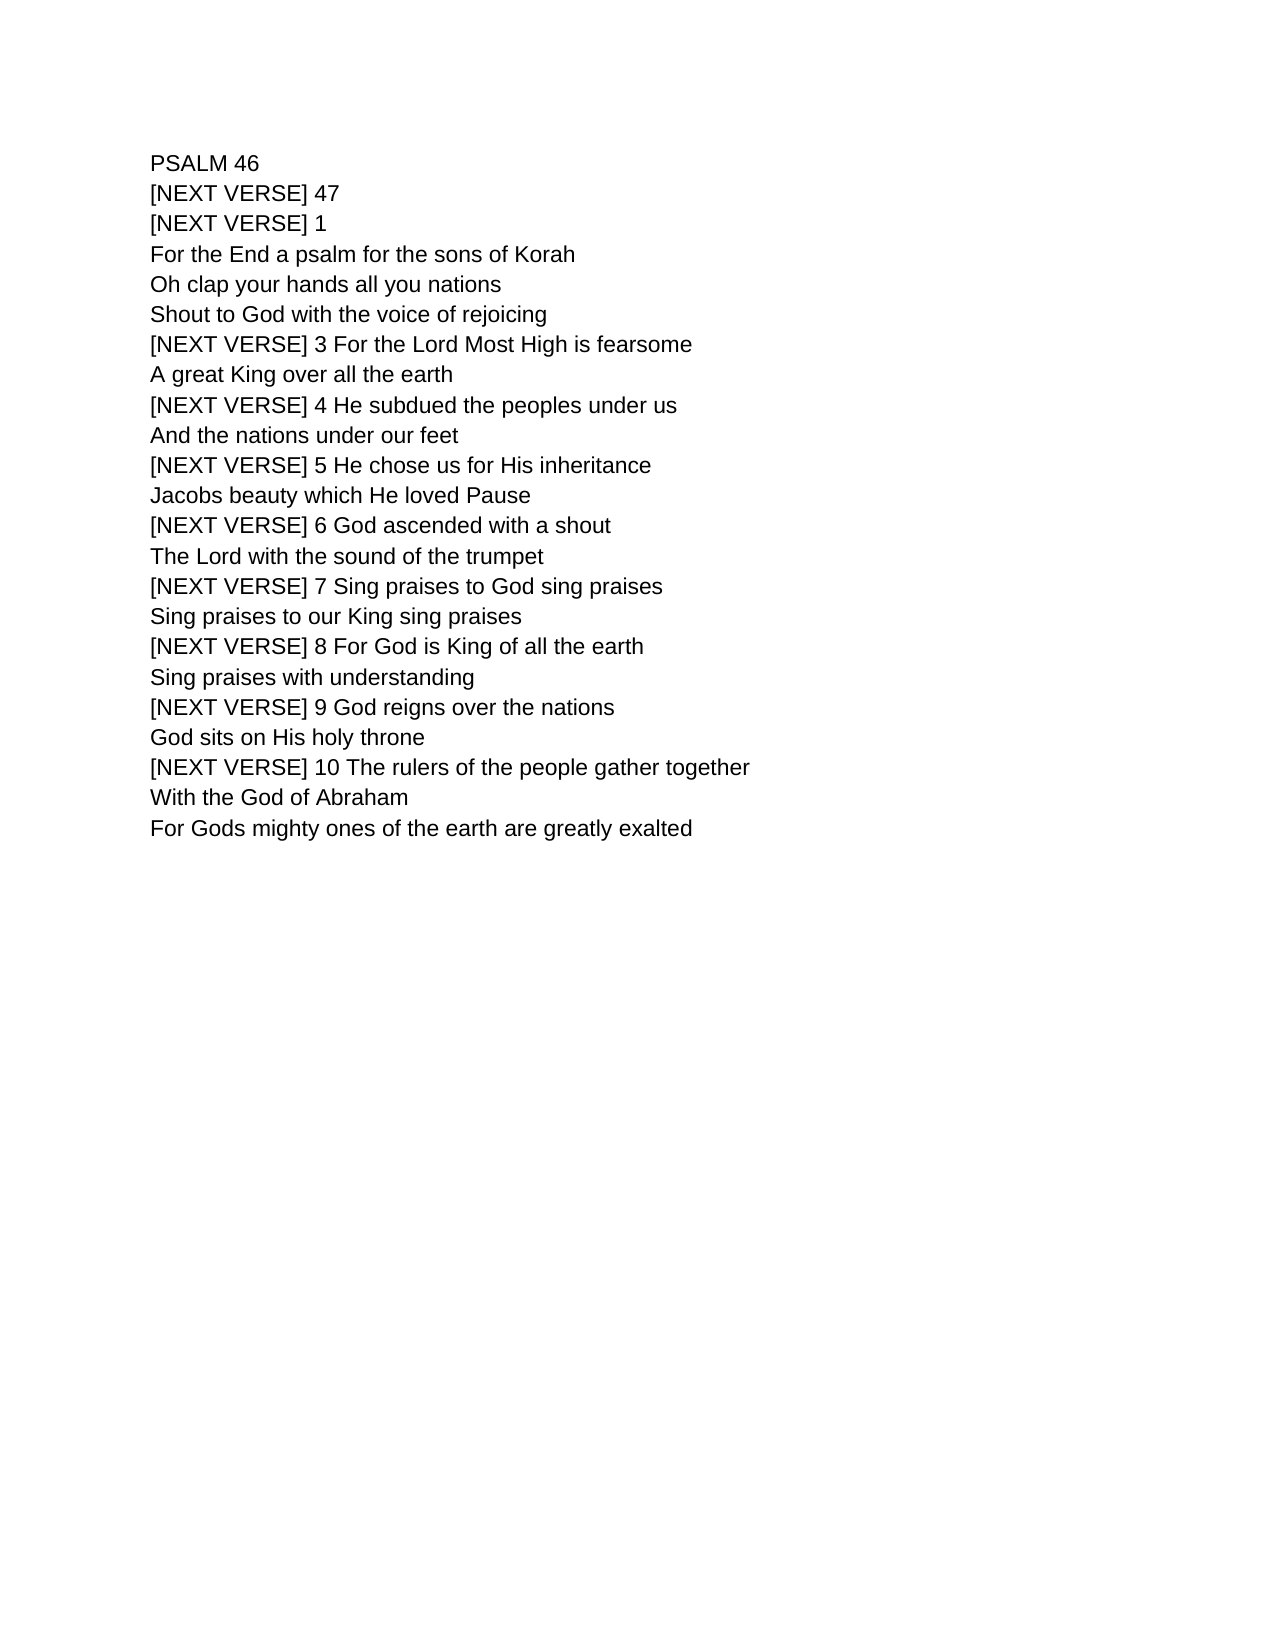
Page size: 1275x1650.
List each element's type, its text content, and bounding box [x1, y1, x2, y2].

text [NEXT VERSE] 5 He chose us for His inheritance [150, 452, 1125, 478]
text [NEXT VERSE] 47 [150, 180, 1125, 207]
text The Lord with the sound of the trumpet [150, 543, 1125, 569]
text [NEXT VERSE] 4 He subdued the peoples under us [150, 392, 1125, 418]
text [NEXT VERSE] 7 Sing praises to God sing praises [150, 573, 1125, 599]
text [NEXT VERSE] 10 The rulers of the people gather together [150, 754, 1125, 781]
text With the God of Abraham [150, 784, 1125, 811]
text [NEXT VERSE] 9 God reigns over the nations [150, 694, 1125, 720]
text For the End a psalm for the sons of Korah [150, 241, 1125, 267]
text PSALM 46 [150, 150, 1125, 176]
text [NEXT VERSE] 1 [150, 210, 1125, 237]
text Sing praises to our King sing praises [150, 603, 1125, 629]
text Shout to God with the voice of rejoicing [150, 301, 1125, 327]
text A great King over all the earth [150, 361, 1125, 388]
text [NEXT VERSE] 8 For God is King of all the earth [150, 633, 1125, 660]
text Sing praises with understanding [150, 663, 1125, 690]
text Jacobs beauty which He loved Pause [150, 482, 1125, 509]
text [NEXT VERSE] 6 God ascended with a shout [150, 512, 1125, 539]
text And the nations under our feet [150, 422, 1125, 448]
text Oh clap your hands all you nations [150, 271, 1125, 297]
text [NEXT VERSE] 3 For the Lord Most High is fearsome [150, 331, 1125, 358]
text God sits on His holy throne [150, 724, 1125, 750]
text For Gods mighty ones of the earth are greatly exalted [150, 814, 1125, 841]
